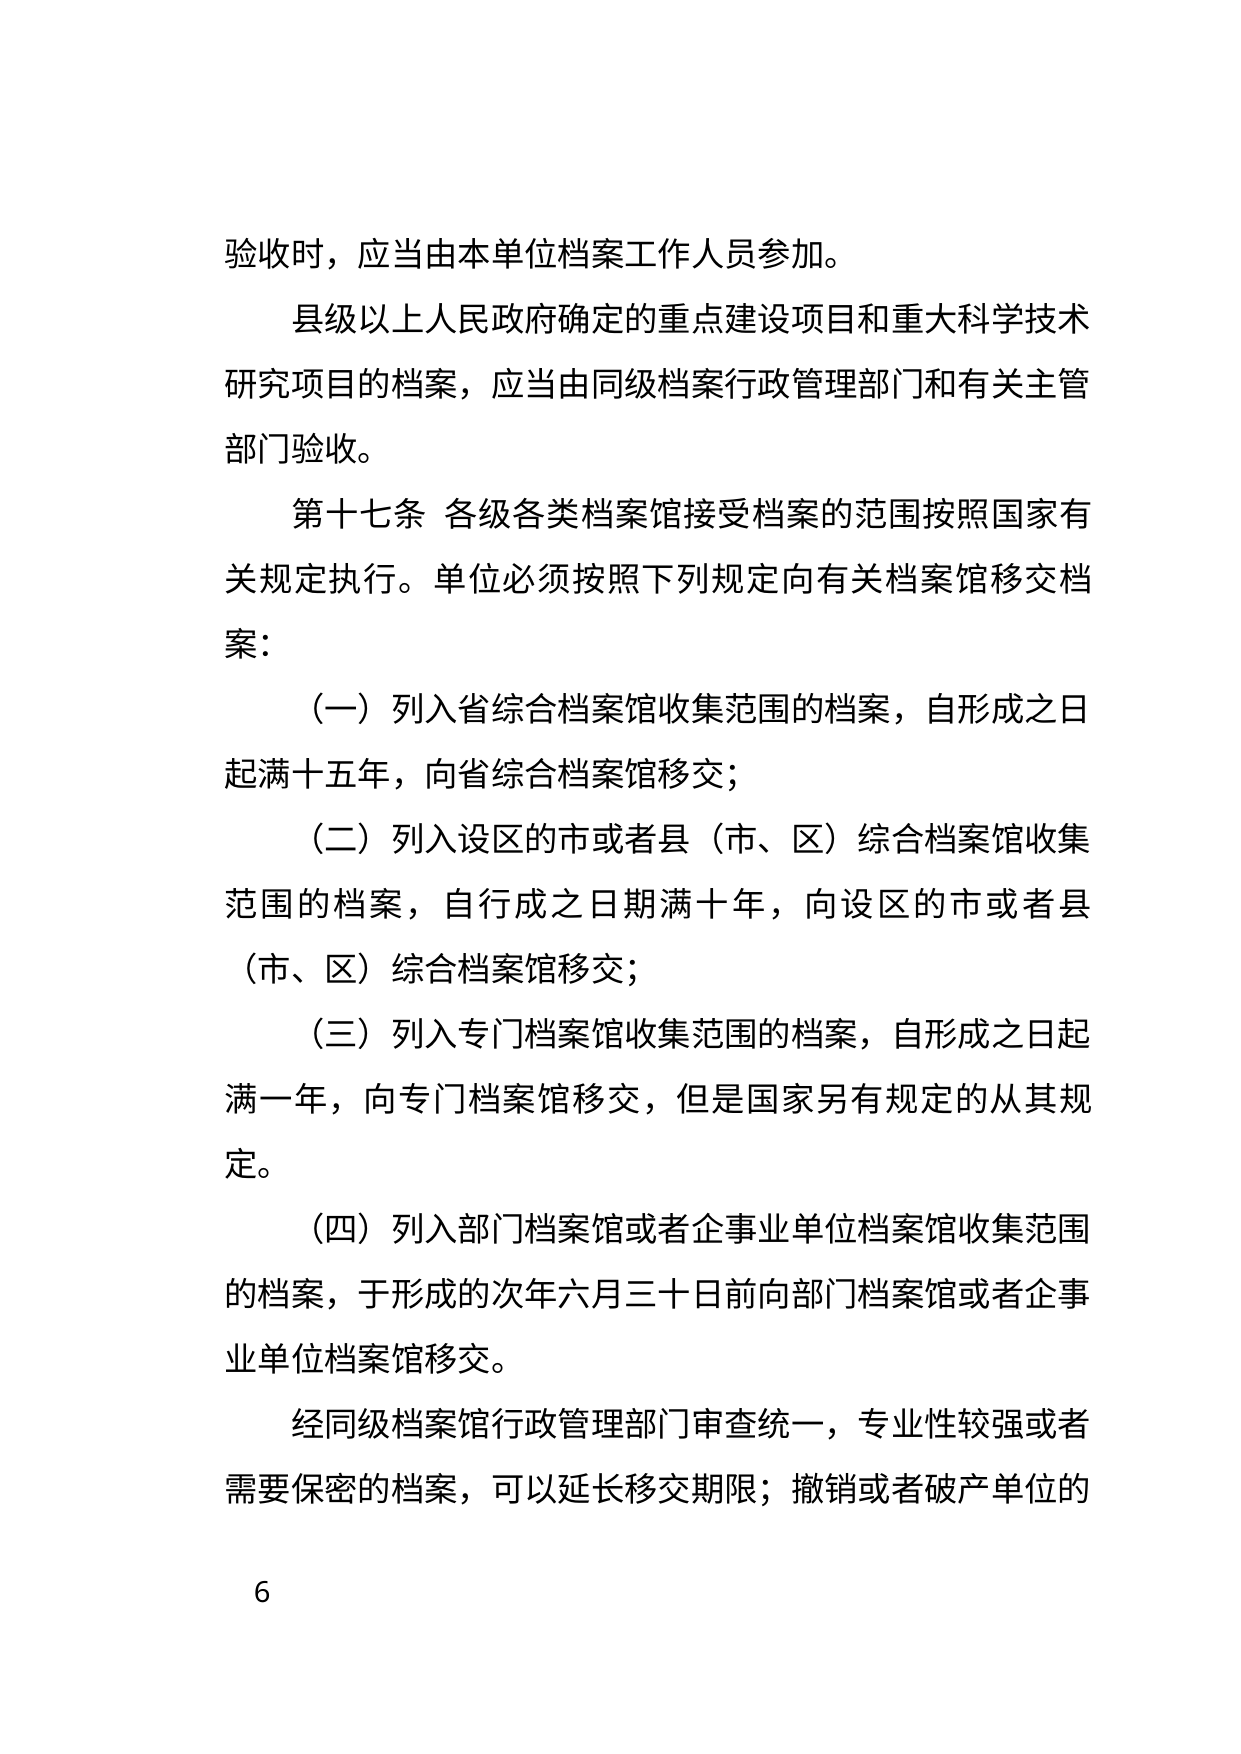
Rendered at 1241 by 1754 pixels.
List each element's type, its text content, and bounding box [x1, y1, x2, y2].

text （四）列入部门档案馆或者企事业单位档案馆收集范围的档案，于形成的次年六月三十日前向部门档案馆或者企事业单位档案馆移交。 [224, 1194, 1093, 1389]
text （二）列入设区的市或者县（市、区）综合档案馆收集范围的档案，自行成之日期满十年，向设区的市或者县（市、区）综合档案馆移交； [224, 804, 1093, 999]
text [224, 219, 1093, 284]
text 第十七条 各级各类档案馆接受档案的范围按照国家有关规定执行。单位必须按照下列规定向有关档案馆移交档案： [224, 479, 1093, 674]
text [224, 1389, 1093, 1519]
text （三）列入专门档案馆收集范围的档案，自形成之日起满一年，向专门档案馆移交，但是国家另有规定的从其规定。 [224, 999, 1093, 1194]
text 县级以上人民政府确定的重点建设项目和重大科学技术研究项目的档案，应当由同级档案行政管理部门和有关主管部门验收。 [224, 284, 1093, 479]
text （一）列入省综合档案馆收集范围的档案，自形成之日起满十五年，向省综合档案馆移交； [224, 674, 1093, 804]
